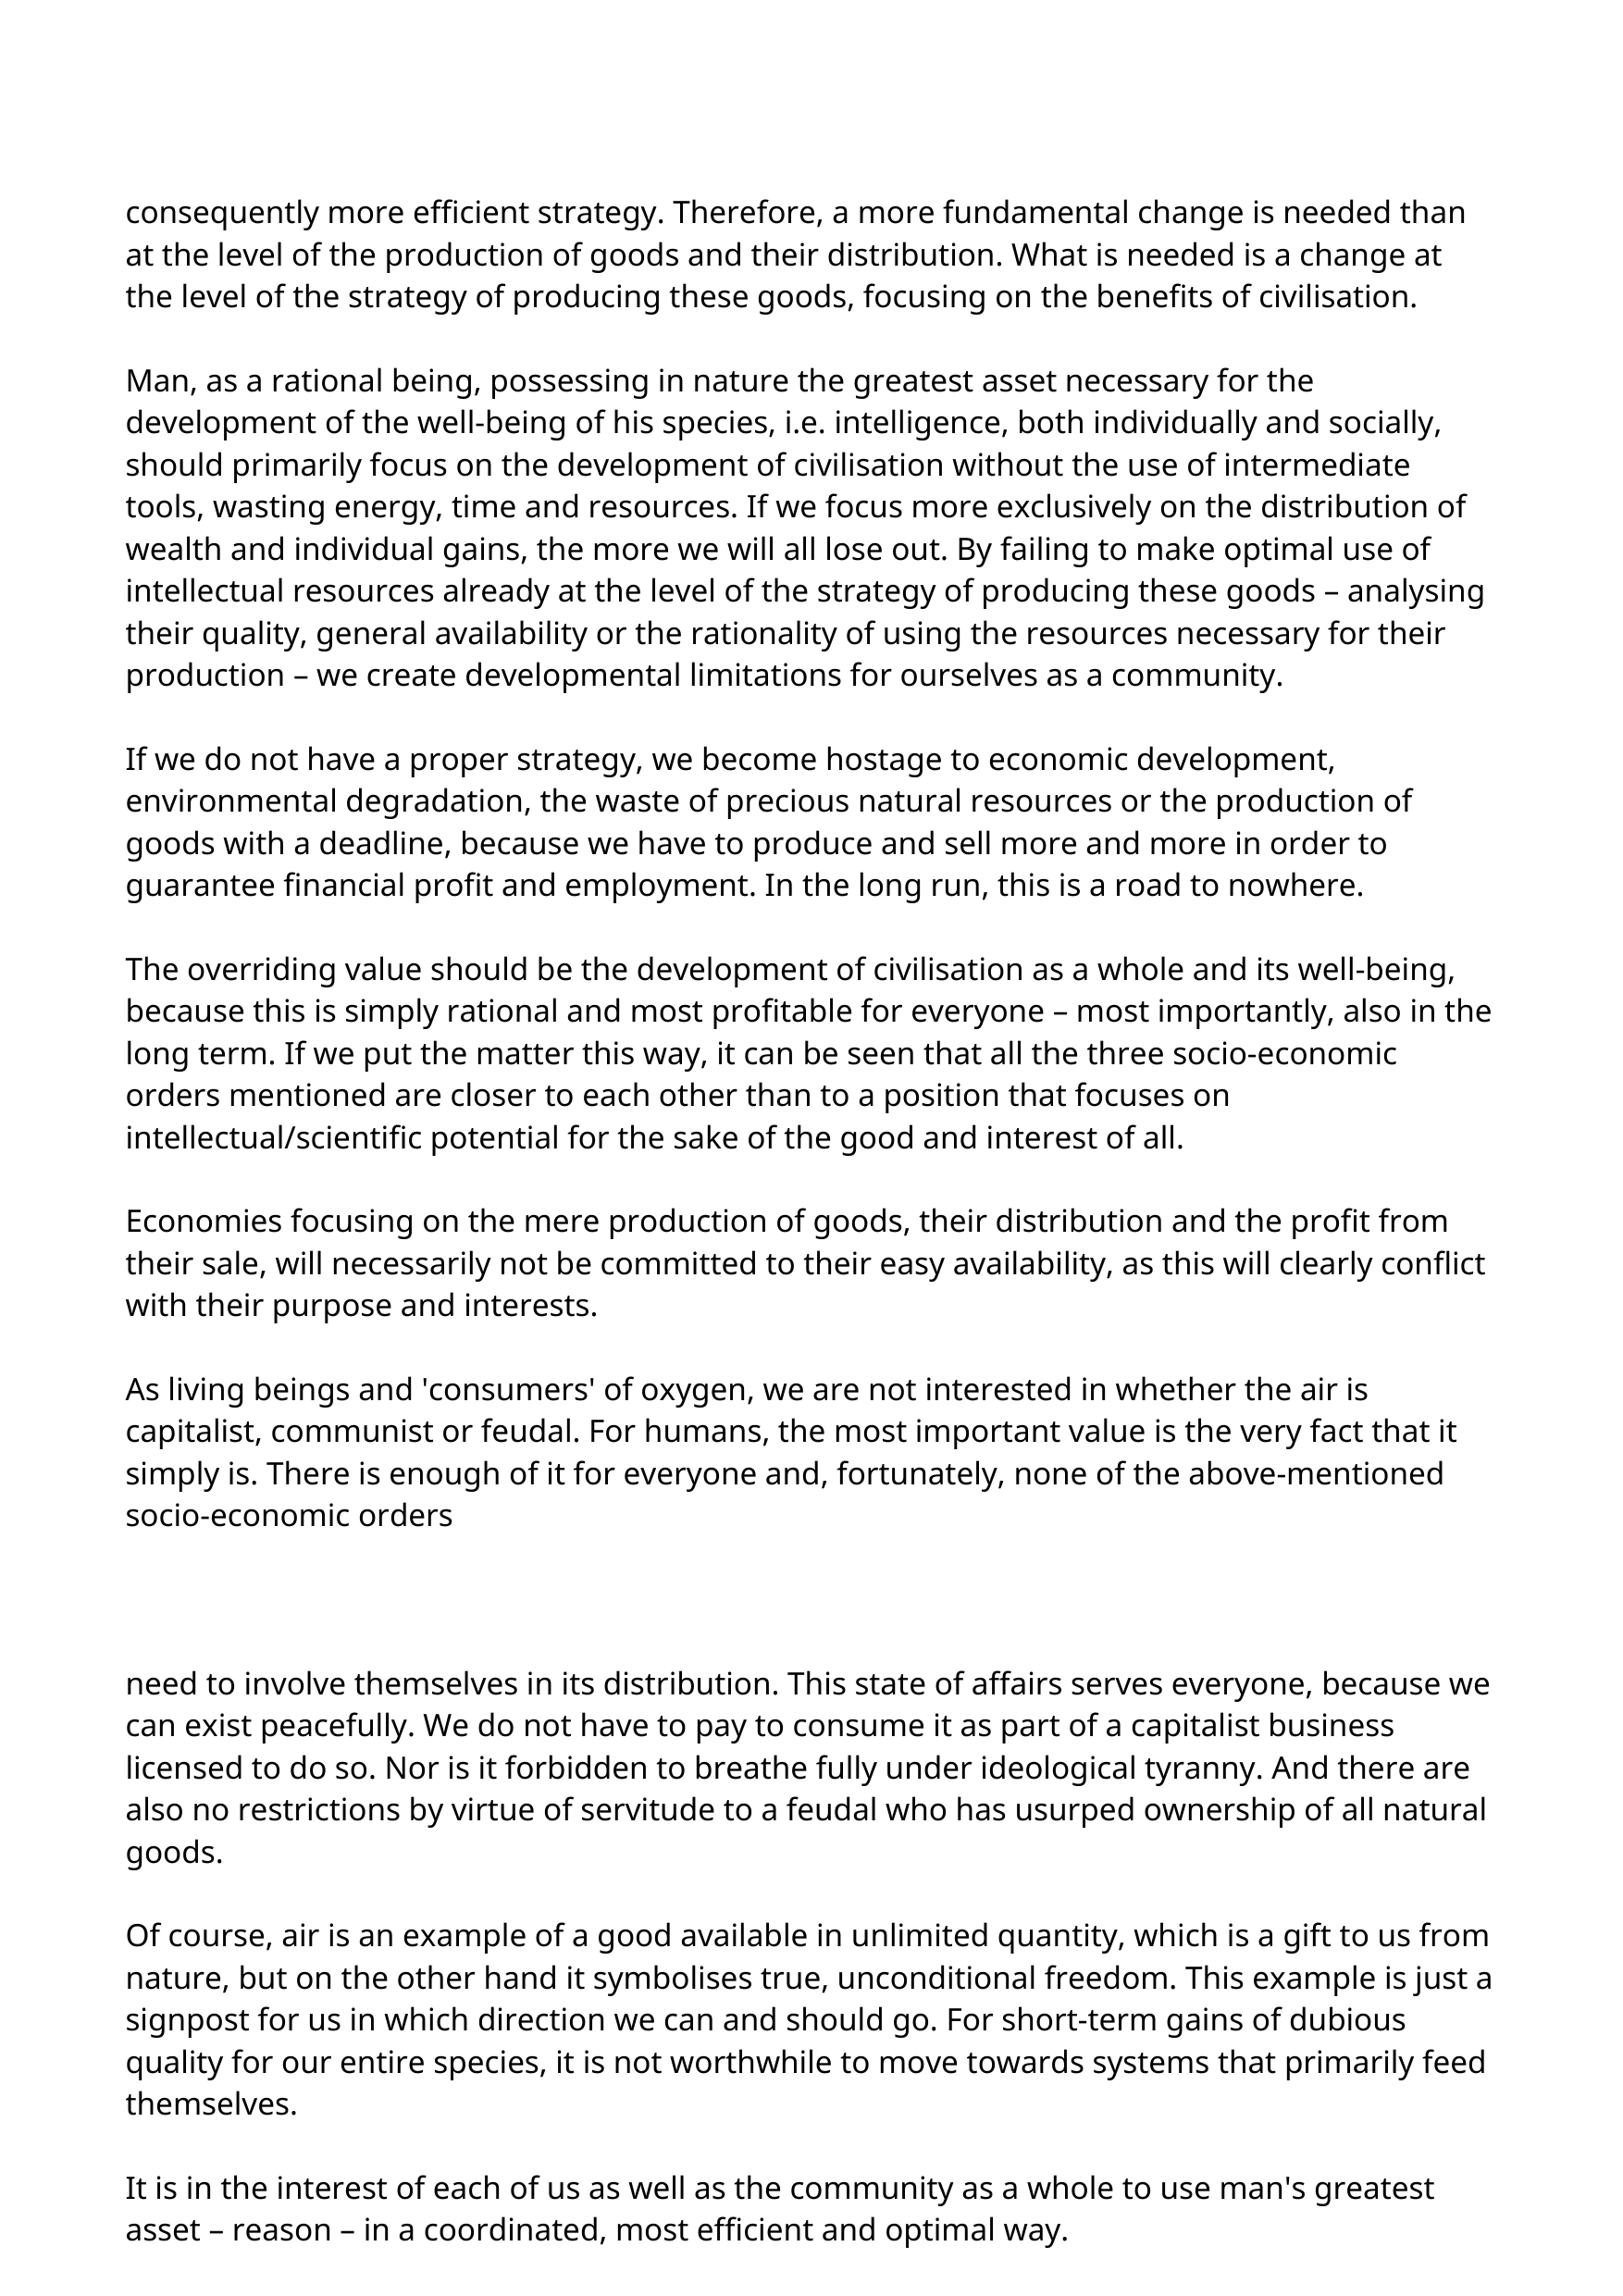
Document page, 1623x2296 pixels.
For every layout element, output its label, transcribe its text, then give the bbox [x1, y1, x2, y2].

text As living beings and 'consumers' of oxygen, we are not interested in whether the air is capitalist, communist or feudal. For humans, the most important value is the very fact that it simply is. There is enough of it for everyone and, fortunately, none of the above-mentioned socio-economic orders [125, 1368, 1497, 1535]
text Man, as a rational being, possessing in nature the greatest asset necessary for the development of the well-being of his species, i.e. intelligence, both individually and socially, should primarily focus on the development of civilisation without the use of intermediate tools, wasting energy, time and resources. If we focus more exclusively on the distribution of wealth and individual gains, the more we will all lose out. By failing to make optimal use of intellectual resources already at the level of the strategy of producing these goods – analysing their quality, general availability or the rationality of using the resources necessary for their production – we create developmental limitations for ourselves as a community. [125, 359, 1497, 695]
text Of course, air is an example of a good available in unlimited quantity, which is a gift to us from nature, but on the other hand it symbolises true, unconditional freedom. This example is just a signpost for us in which direction we can and should go. For short-term gains of dubious quality for our entire species, it is not worthwhile to move towards systems that primarily feed themselves. [125, 1914, 1497, 2124]
text need to involve themselves in its distribution. This state of affairs serves everyone, because we can exist peacefully. We do not have to pay to consume it as part of a capitalist business licensed to do so. Nor is it forbidden to breathe fully under ideological tyranny. And there are also no restrictions by virtue of servitude to a feudal who has usurped ownership of all natural goods. [125, 1662, 1497, 1872]
text The overriding value should be the development of civilisation as a whole and its well-being, because this is simply rational and most profitable for everyone – most importantly, also in the long term. If we put the matter this way, it can be seen that all the three socio-economic orders mentioned are closer to each other than to a position that focuses on intellectual/scientific potential for the sake of the good and interest of all. [125, 948, 1497, 1158]
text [125, 191, 1497, 316]
text If we do not have a proper strategy, we become hostage to economic development, environmental degradation, the waste of precious natural resources or the production of goods with a deadline, because we have to produce and sell more and more in order to guarantee financial profit and employment. In the long run, this is a road to nowhere. [125, 738, 1497, 905]
text Economies focusing on the mere production of goods, their distribution and the profit from their sale, will necessarily not be committed to their easy availability, as this will clearly conflict with their purpose and interests. [125, 1199, 1497, 1325]
text It is in the interest of each of us as well as the community as a whole to use man's greatest asset – reason – in a coordinated, most efficient and optimal way. [125, 2166, 1497, 2251]
